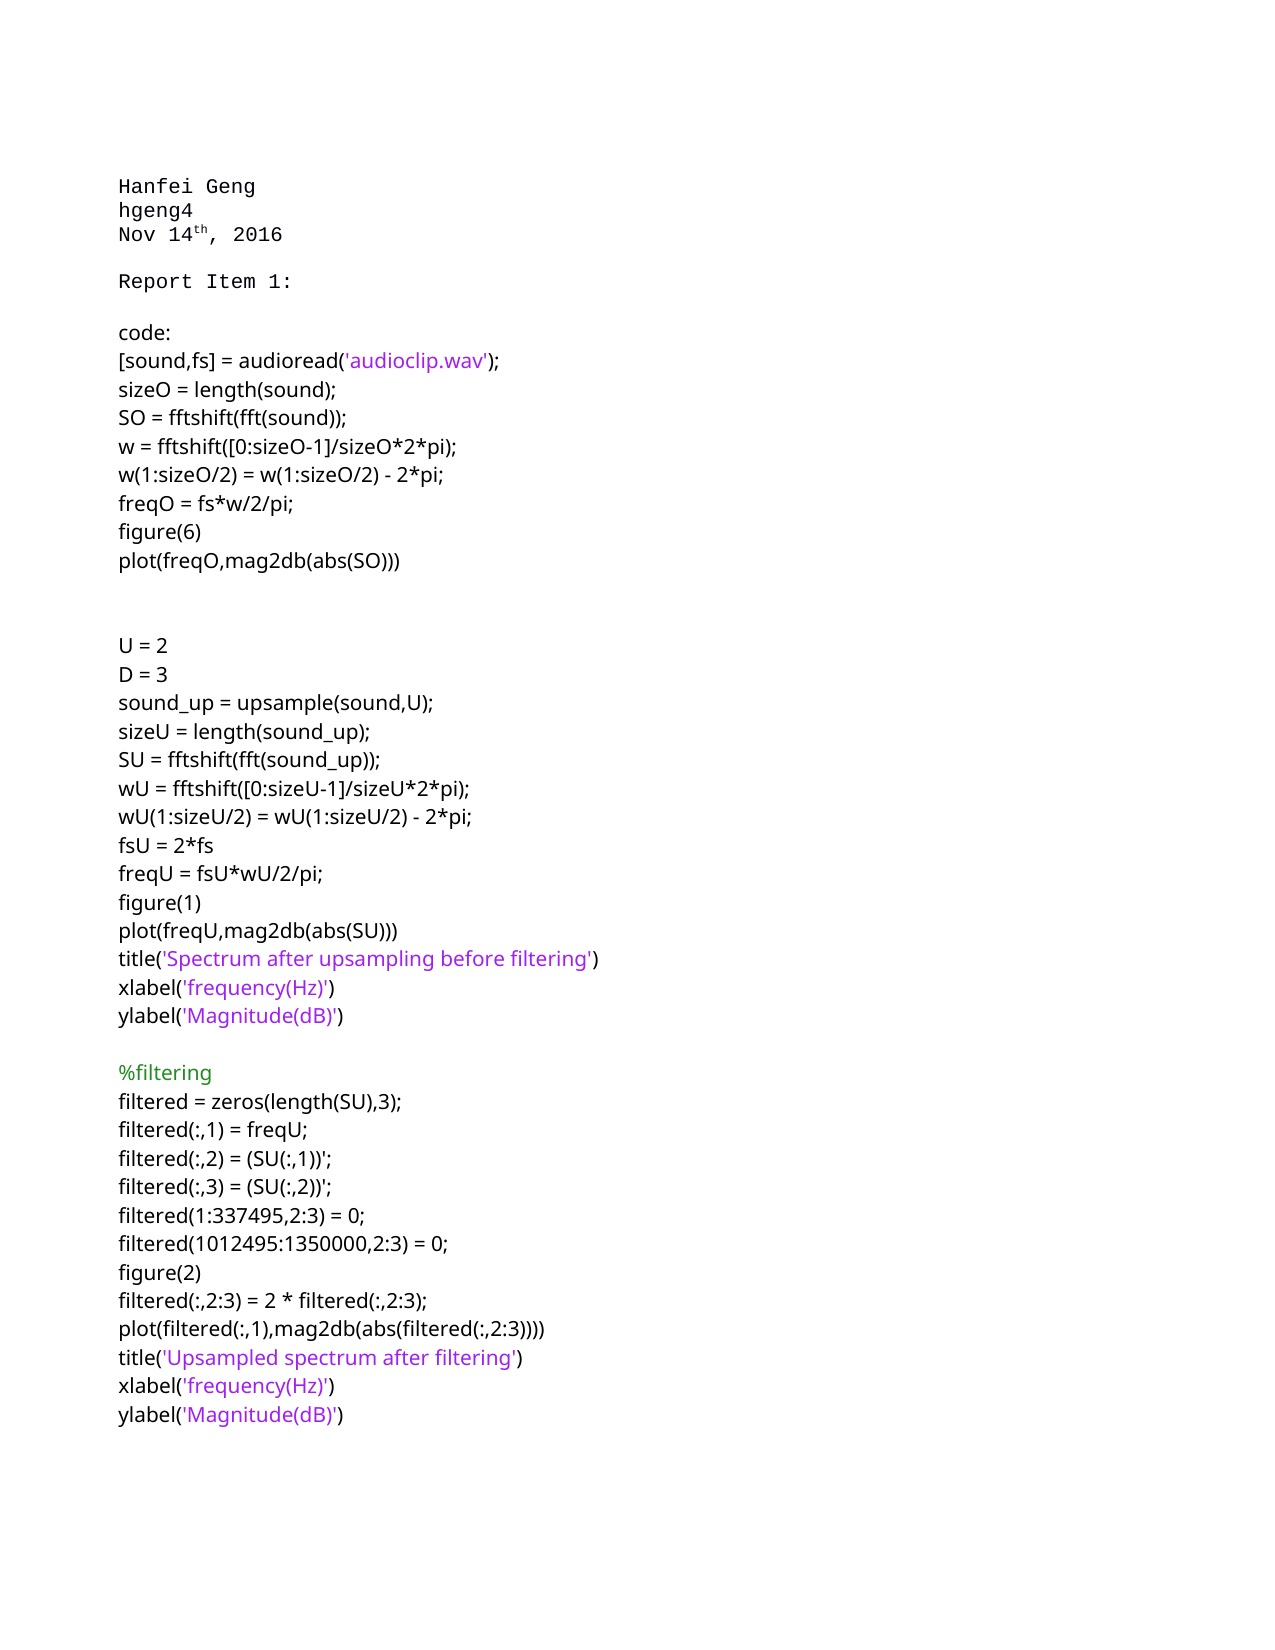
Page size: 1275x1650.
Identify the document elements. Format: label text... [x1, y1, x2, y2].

text filtered(1:337495,2:3) = 0; [118, 1201, 1157, 1229]
text Nov 14th, 2016 [118, 224, 1157, 247]
text SU = fftshift(fft(sound_up)); [118, 745, 1157, 774]
text plot(freqU,mag2db(abs(SU))) [118, 916, 1157, 944]
text freqO = fs*w/2/pi; [118, 489, 1157, 517]
text filtered(:,2) = (SU(:,1))'; [118, 1144, 1157, 1172]
text xlabel('frequency(Hz)') [118, 973, 1157, 1001]
text filtered(:,3) = (SU(:,2))'; [118, 1172, 1157, 1201]
text w(1:sizeO/2) = w(1:sizeO/2) - 2*pi; [118, 460, 1157, 489]
text code: [118, 318, 1157, 347]
text plot(filtered(:,1),mag2db(abs(filtered(:,2:3)))) [118, 1314, 1157, 1343]
text filtered(1012495:1350000,2:3) = 0; [118, 1229, 1157, 1258]
text Hanfei Geng [118, 176, 1157, 200]
text figure(2) [118, 1258, 1157, 1286]
text sizeO = length(sound); [118, 375, 1157, 403]
text freqU = fsU*wU/2/pi; [118, 859, 1157, 888]
text figure(1) [118, 888, 1157, 916]
text title('Spectrum after upsampling before filtering') [118, 944, 1157, 973]
text ylabel('Magnitude(dB)') [118, 1400, 1157, 1428]
text D = 3 [118, 660, 1157, 688]
text %filtering [118, 1058, 1157, 1087]
text filtered(:,2:3) = 2 * filtered(:,2:3); [118, 1286, 1157, 1314]
text sound_up = upsample(sound,U); [118, 688, 1157, 717]
text Report Item 1: [118, 271, 1157, 294]
text xlabel('frequency(Hz)') [118, 1371, 1157, 1400]
text hgeng4 [118, 200, 1157, 224]
text plot(freqO,mag2db(abs(SO))) [118, 546, 1157, 574]
text sizeU = length(sound_up); [118, 717, 1157, 745]
text filtered = zeros(length(SU),3); [118, 1087, 1157, 1115]
text wU = fftshift([0:sizeU-1]/sizeU*2*pi); [118, 774, 1157, 802]
text ylabel('Magnitude(dB)') [118, 1001, 1157, 1030]
text SO = fftshift(fft(sound)); [118, 403, 1157, 432]
text U = 2 [118, 632, 1157, 660]
text filtered(:,1) = freqU; [118, 1115, 1157, 1144]
text wU(1:sizeU/2) = wU(1:sizeU/2) - 2*pi; [118, 802, 1157, 831]
text w = fftshift([0:sizeO-1]/sizeO*2*pi); [118, 432, 1157, 460]
text fsU = 2*fs [118, 831, 1157, 859]
text title('Upsampled spectrum after filtering') [118, 1343, 1157, 1371]
text [sound,fs] = audioread('audioclip.wav'); [118, 347, 1157, 375]
text figure(6) [118, 517, 1157, 546]
